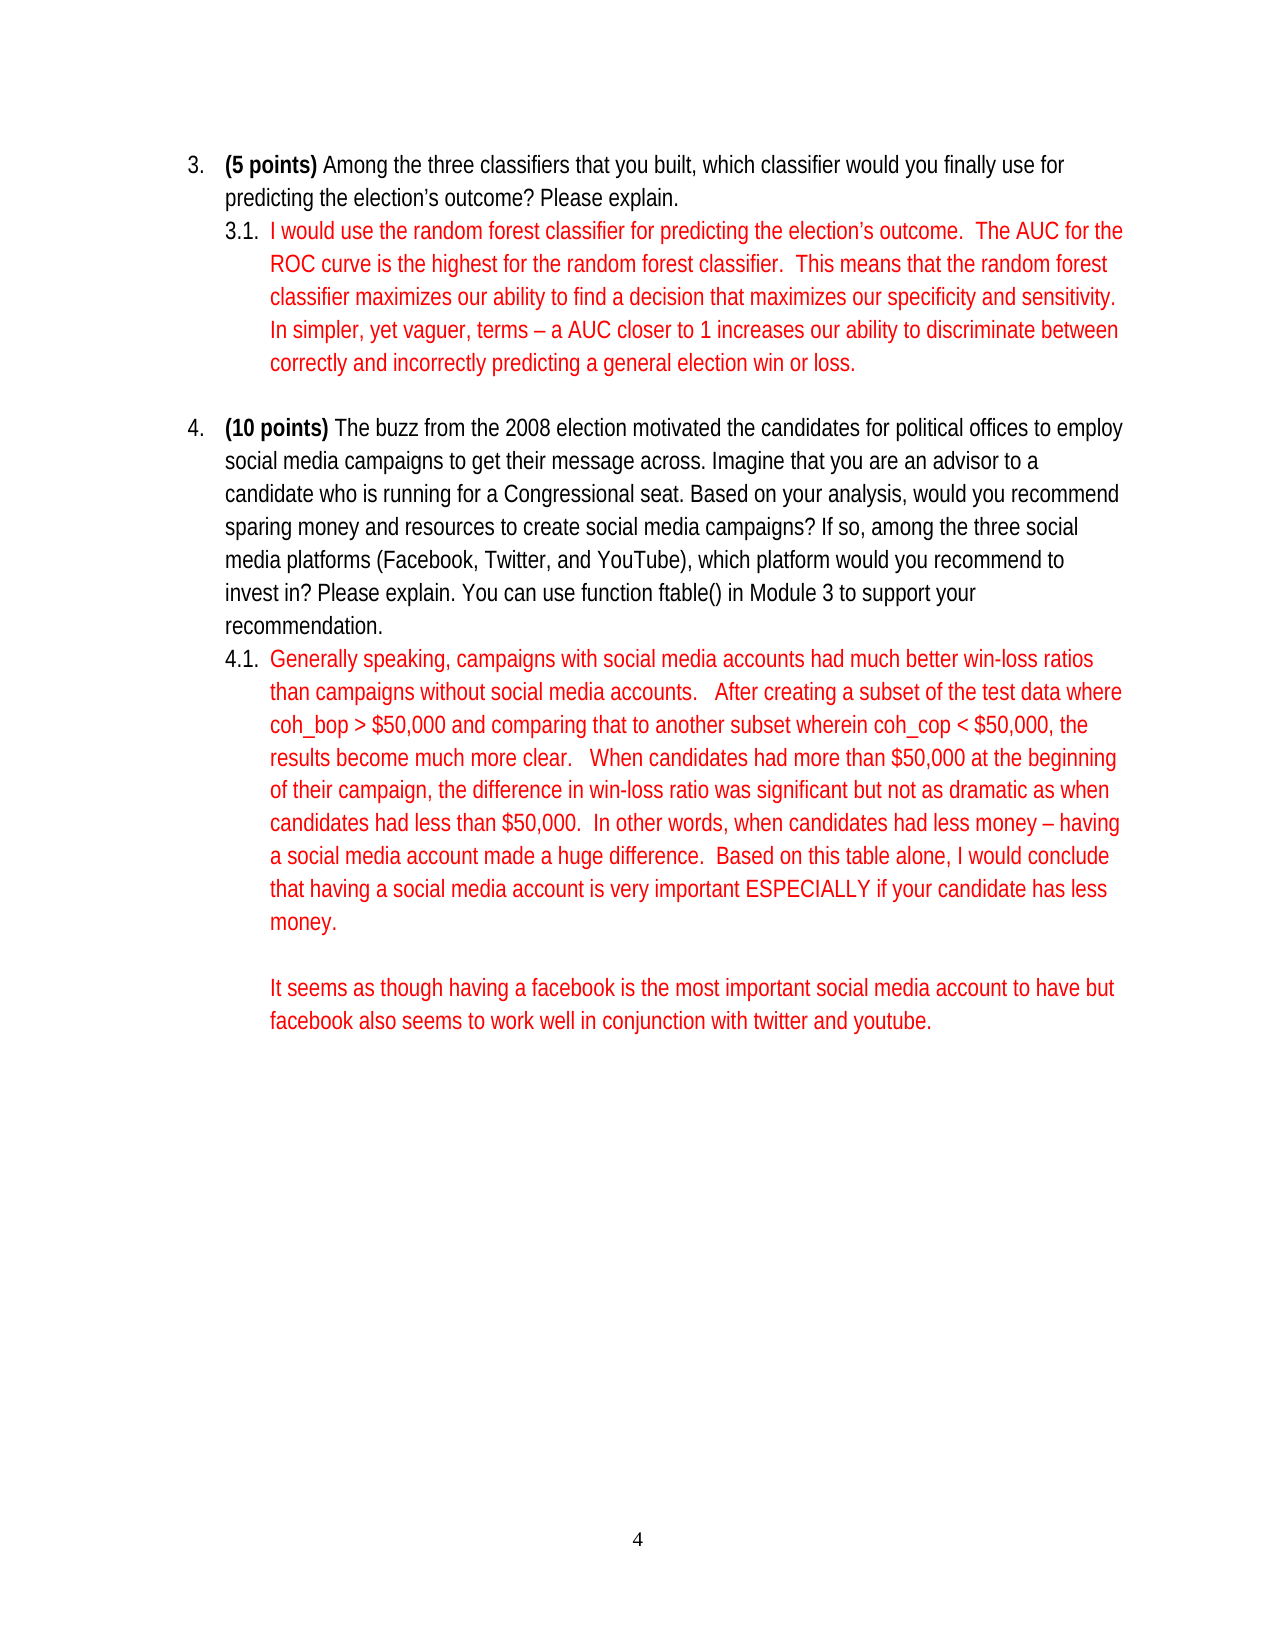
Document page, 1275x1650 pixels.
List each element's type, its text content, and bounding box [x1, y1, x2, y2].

list (10 points) The buzz from the 2008 election motivated the candidates for political offices to employ social media campaigns to get their message across. Imagine that you are an advisor to a candidate who is running for a Congressional seat. Based on your analysis, would you recommend sparing money and resources to create social media campaigns? If so, among the three social media platforms (Facebook, Twitter, and YouTube), which platform would you recommend to invest in? Please explain. You can use function ftable() in Module 3 to support your recommendation. [187, 413, 1125, 639]
list I would use the random forest classifier for predicting the election’s outcome. The AUC for the ROC curve is the highest for the random forest classifier. This means that the random forest classifier maximizes our ability to find a decision that maximizes our specificity and sensitivity. In simpler, yet vaguer, terms – a AUC closer to 1 increases our ability to discriminate between correctly and incorrectly predicting a general election win or loss. [225, 216, 1125, 376]
text It seems as though having a facebook is the most important social media account to have but facebook also seems to work well in conjunction with twitter and youtube. [270, 973, 1125, 1034]
list Generally speaking, campaigns with social media accounts had much better win-loss ratios than campaigns without social media accounts. After creating a subset of the test data where coh_bop > $50,000 and comparing that to another subset wherein coh_cop < $50,000, the results become much more clear. When candidates had more than $50,000 at the beginning of their campaign, the difference in win-loss ratio was significant but not as dramatic as when candidates had less than $50,000. In other words, when candidates had less money – having a social media account made a huge difference. Based on this table alone, I would conclude that having a social media account is very important ESPECIALLY if your candidate has less money. [225, 644, 1125, 936]
list (5 points) Among the three classifiers that you built, which classifier would you finally use for predicting the election’s outcome? Please explain. [187, 150, 1125, 212]
